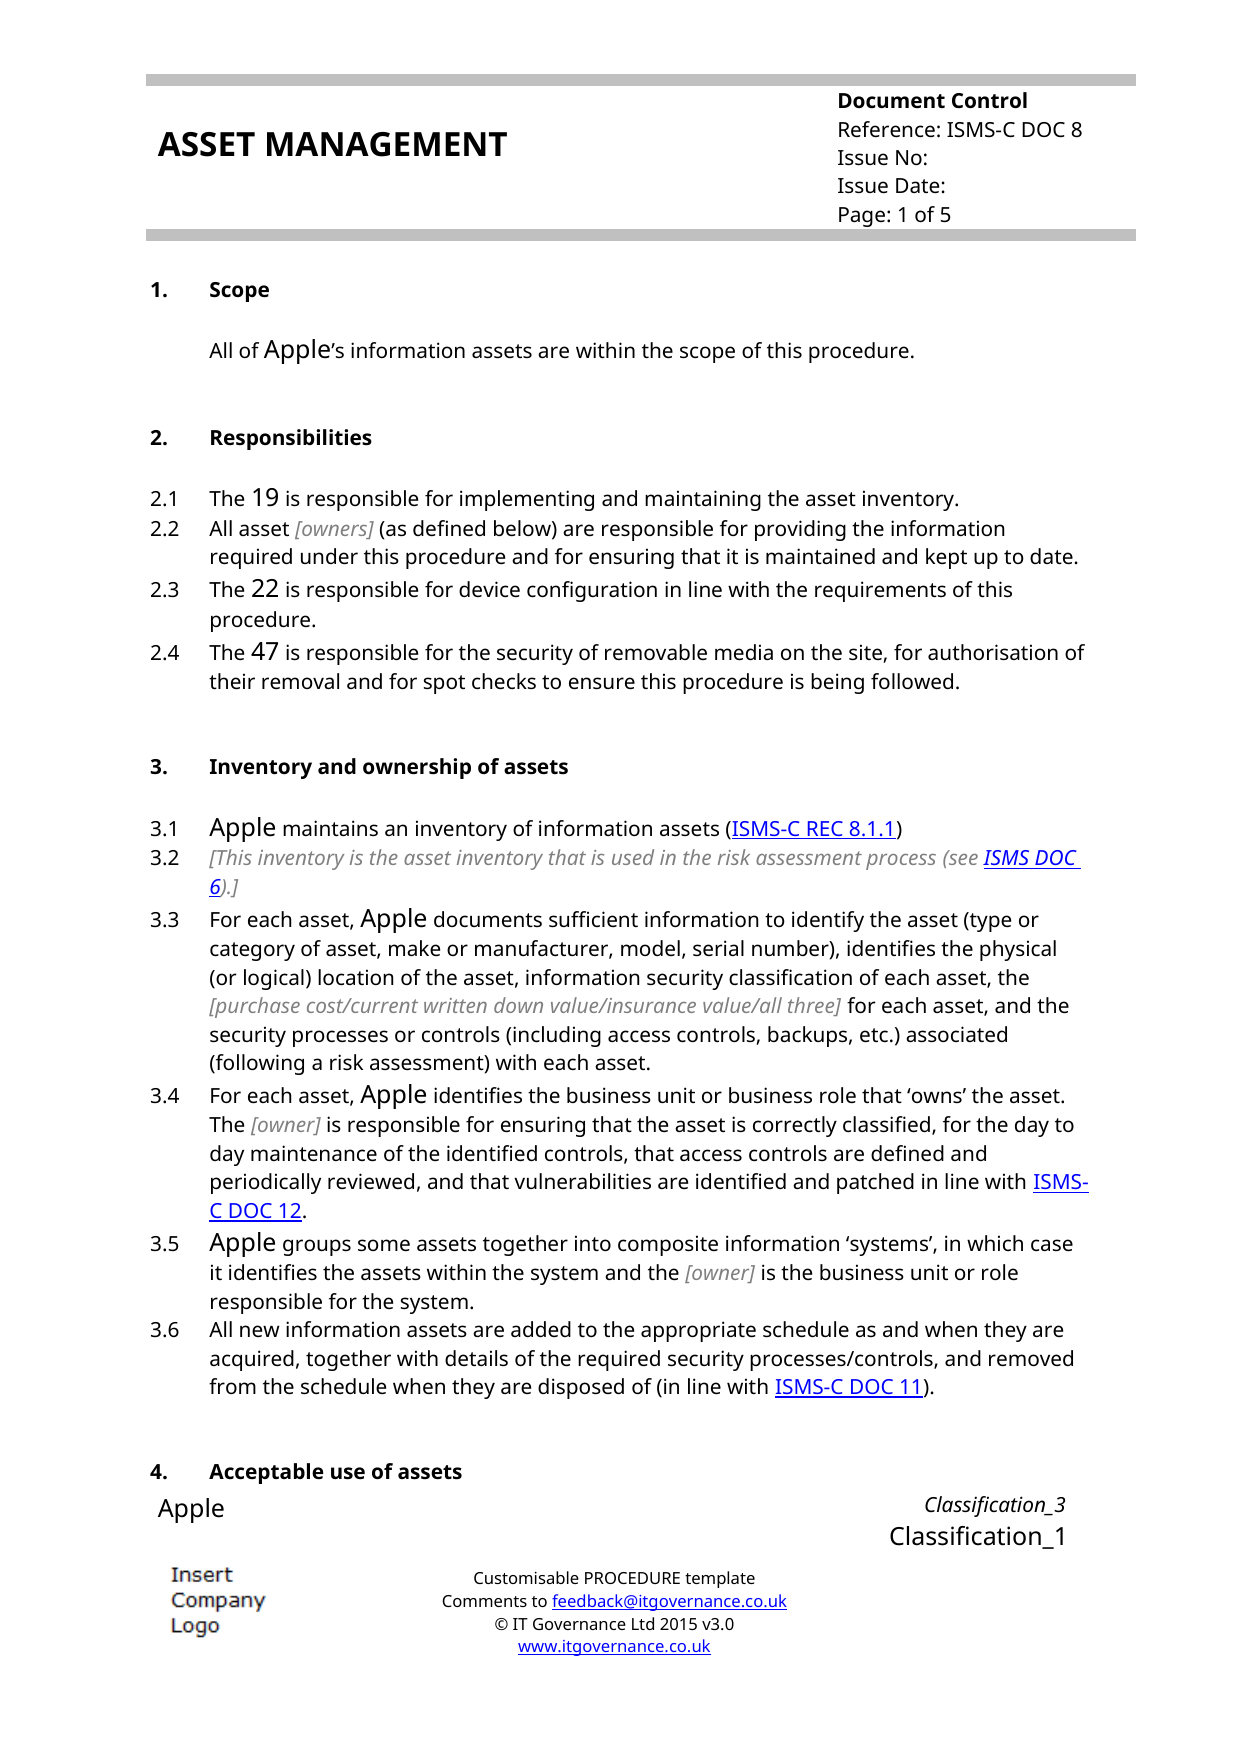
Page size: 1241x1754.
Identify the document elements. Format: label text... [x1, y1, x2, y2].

text All of ’s information assets are within the scope of this procedure. [209, 332, 1090, 366]
list Inventory and ownership of assets [150, 752, 1090, 781]
list The is responsible for device configuration in line with the requirements of this procedure. [150, 571, 1090, 633]
list groups some assets together into composite information ‘systems’, in which case it identifies the assets within the system and the [owner] is the business unit or role responsible for the system. [150, 1224, 1090, 1315]
list [This inventory is the asset inventory that is used in the risk assessment process (see ISMS DOC 6).] [150, 843, 1090, 900]
list The is responsible for the security of removable media on the site, for authorisation of their removal and for spot checks to ensure this procedure is being followed. [150, 633, 1090, 696]
list Responsibilities [150, 423, 1090, 451]
list Scope [150, 275, 1090, 303]
list Acceptable use of assets [150, 1457, 1090, 1486]
picture [157, 1552, 293, 1658]
list For each asset, documents sufficient information to identify the asset (type or category of asset, make or manufacturer, model, serial number), identifies the physical (or logical) location of the asset, information security classification of each asset, the [purchase cost/current written down value/insurance value/all three] for each asset, and the security processes or controls (including access controls, backups, etc.) associated (following a risk assessment) with each asset. [150, 900, 1090, 1077]
list All new information assets are added to the appropriate schedule as and when they are acquired, together with details of the required security processes/controls, and removed from the schedule when they are disposed of (in line with ISMS-C DOC 11). [150, 1315, 1090, 1401]
list All asset [owners] (as defined below) are responsible for providing the information required under this procedure and for ensuring that it is maintained and kept up to date. [150, 514, 1090, 571]
list For each asset, identifies the business unit or business role that ‘owns’ the asset. The [owner] is responsible for ensuring that the asset is correctly classified, for the day to day maintenance of the identified controls, that access controls are defined and periodically reviewed, and that vulnerabilities are identified and patched in line with ISMS-C DOC 12. [150, 1077, 1090, 1224]
list maintains an inventory of information assets (ISMS-C REC 8.1.1) [150, 809, 1090, 843]
list The is responsible for implementing and maintaining the asset inventory. [150, 480, 1090, 514]
